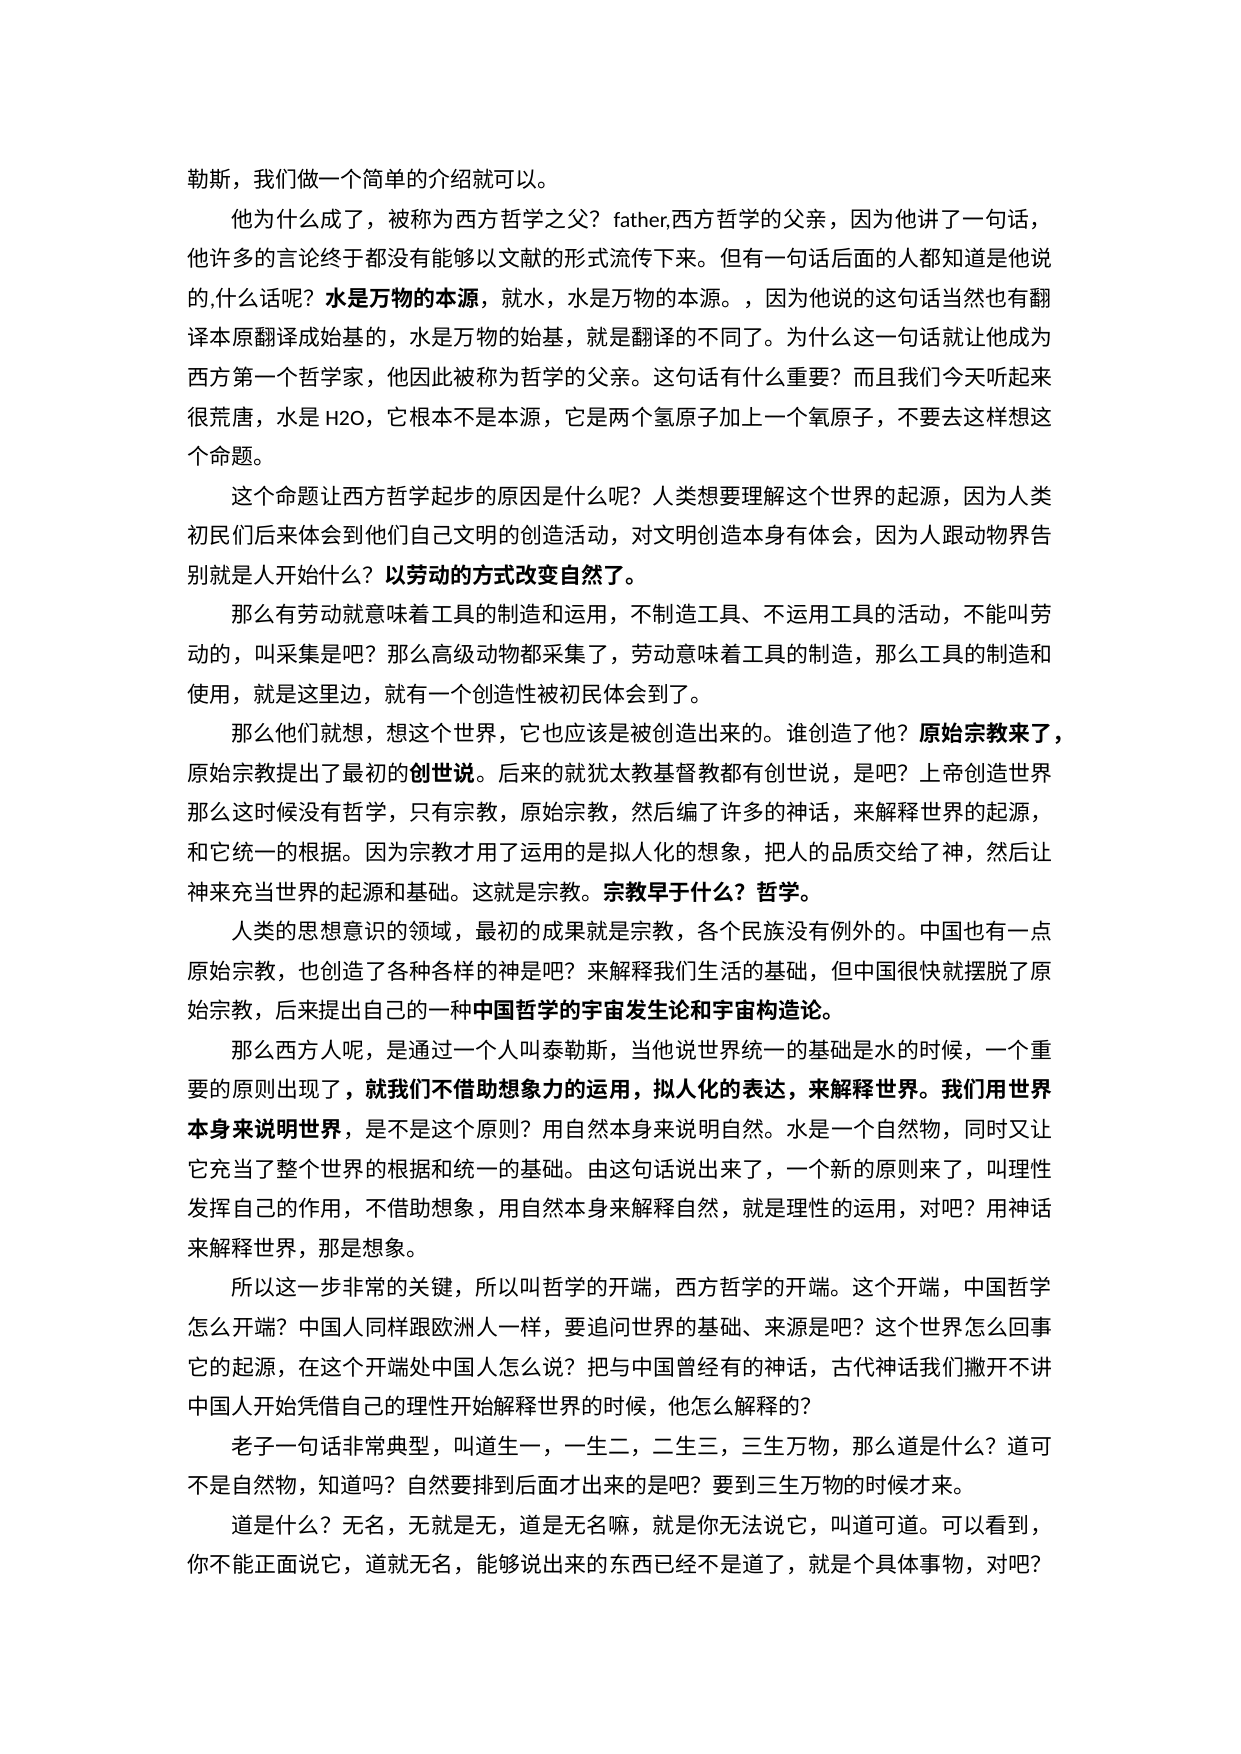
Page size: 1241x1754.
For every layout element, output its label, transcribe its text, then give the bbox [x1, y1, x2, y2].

text 老子一句话非常典型，叫道生一，一生二，二生三，三生万物，那么道是什么？道可不是自然物，知道吗？自然要排到后面才出来的是吧？要到三生万物的时候才来。 [187, 1429, 1053, 1500]
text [187, 1508, 1053, 1579]
text 人类的思想意识的领域，最初的成果就是宗教，各个民族没有例外的。中国也有一点原始宗教，也创造了各种各样的神是吧？来解释我们生活的基础，但中国很快就摆脱了原始宗教，后来提出自己的一种中国哲学的宇宙发生论和宇宙构造论。 [187, 914, 1053, 1025]
text 所以这一步非常的关键，所以叫哲学的开端，西方哲学的开端。这个开端，中国哲学怎么开端？中国人同样跟欧洲人一样，要追问世界的基础、来源是吧？这个世界怎么回事？它的起源，在这个开端处中国人怎么说？把与中国曾经有的神话，古代神话我们撇开不讲，中国人开始凭借自己的理性开始解释世界的时候，他怎么解释的？ [187, 1270, 1053, 1421]
text 他为什么成了，被称为西方哲学之父？father,西方哲学的父亲，因为他讲了一句话，他许多的言论终于都没有能够以文献的形式流传下来。但有一句话后面的人都知道是他说的,什么话呢？水是万物的本源，就水，水是万物的本源。，因为他说的这句话当然也有翻译本原翻译成始基的，水是万物的始基，就是翻译的不同了。为什么这一句话就让他成为西方第一个哲学家，他因此被称为哲学的父亲。这句话有什么重要？而且我们今天听起来很荒唐，水是H2O，它根本不是本源，它是两个氢原子加上一个氧原子，不要去这样想这个命题。 [187, 202, 1053, 471]
text 那么西方人呢，是通过一个人叫泰勒斯，当他说世界统一的基础是水的时候，一个重要的原则出现了，就我们不借助想象力的运用，拟人化的表达，来解释世界。我们用世界本身来说明世界，是不是这个原则？用自然本身来说明自然。水是一个自然物，同时又让它充当了整个世界的根据和统一的基础。由这句话说出来了，一个新的原则来了，叫理性发挥自己的作用，不借助想象，用自然本身来解释自然，就是理性的运用，对吧？用神话来解释世界，那是想象。 [187, 1033, 1053, 1262]
text 那么他们就想，想这个世界，它也应该是被创造出来的。谁创造了他？原始宗教来了，原始宗教提出了最初的创世说。后来的就犹太教基督教都有创世说，是吧？上帝创造世界，那么这时候没有哲学，只有宗教，原始宗教，然后编了许多的神话，来解释世界的起源，和它统一的根据。因为宗教才用了运用的是拟人化的想象，把人的品质交给了神，然后让神来充当世界的起源和基础。这就是宗教。宗教早于什么？哲学。 [187, 716, 1053, 906]
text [187, 162, 1053, 194]
text 那么有劳动就意味着工具的制造和运用，不制造工具、不运用工具的活动，不能叫劳动的，叫采集是吧？那么高级动物都采集了，劳动意味着工具的制造，那么工具的制造和使用，就是这里边，就有一个创造性被初民体会到了。 [187, 597, 1053, 708]
text 这个命题让西方哲学起步的原因是什么呢？人类想要理解这个世界的起源，因为人类初民们后来体会到他们自己文明的创造活动，对文明创造本身有体会，因为人跟动物界告别就是人开始什么？以劳动的方式改变自然了。 [187, 479, 1053, 589]
